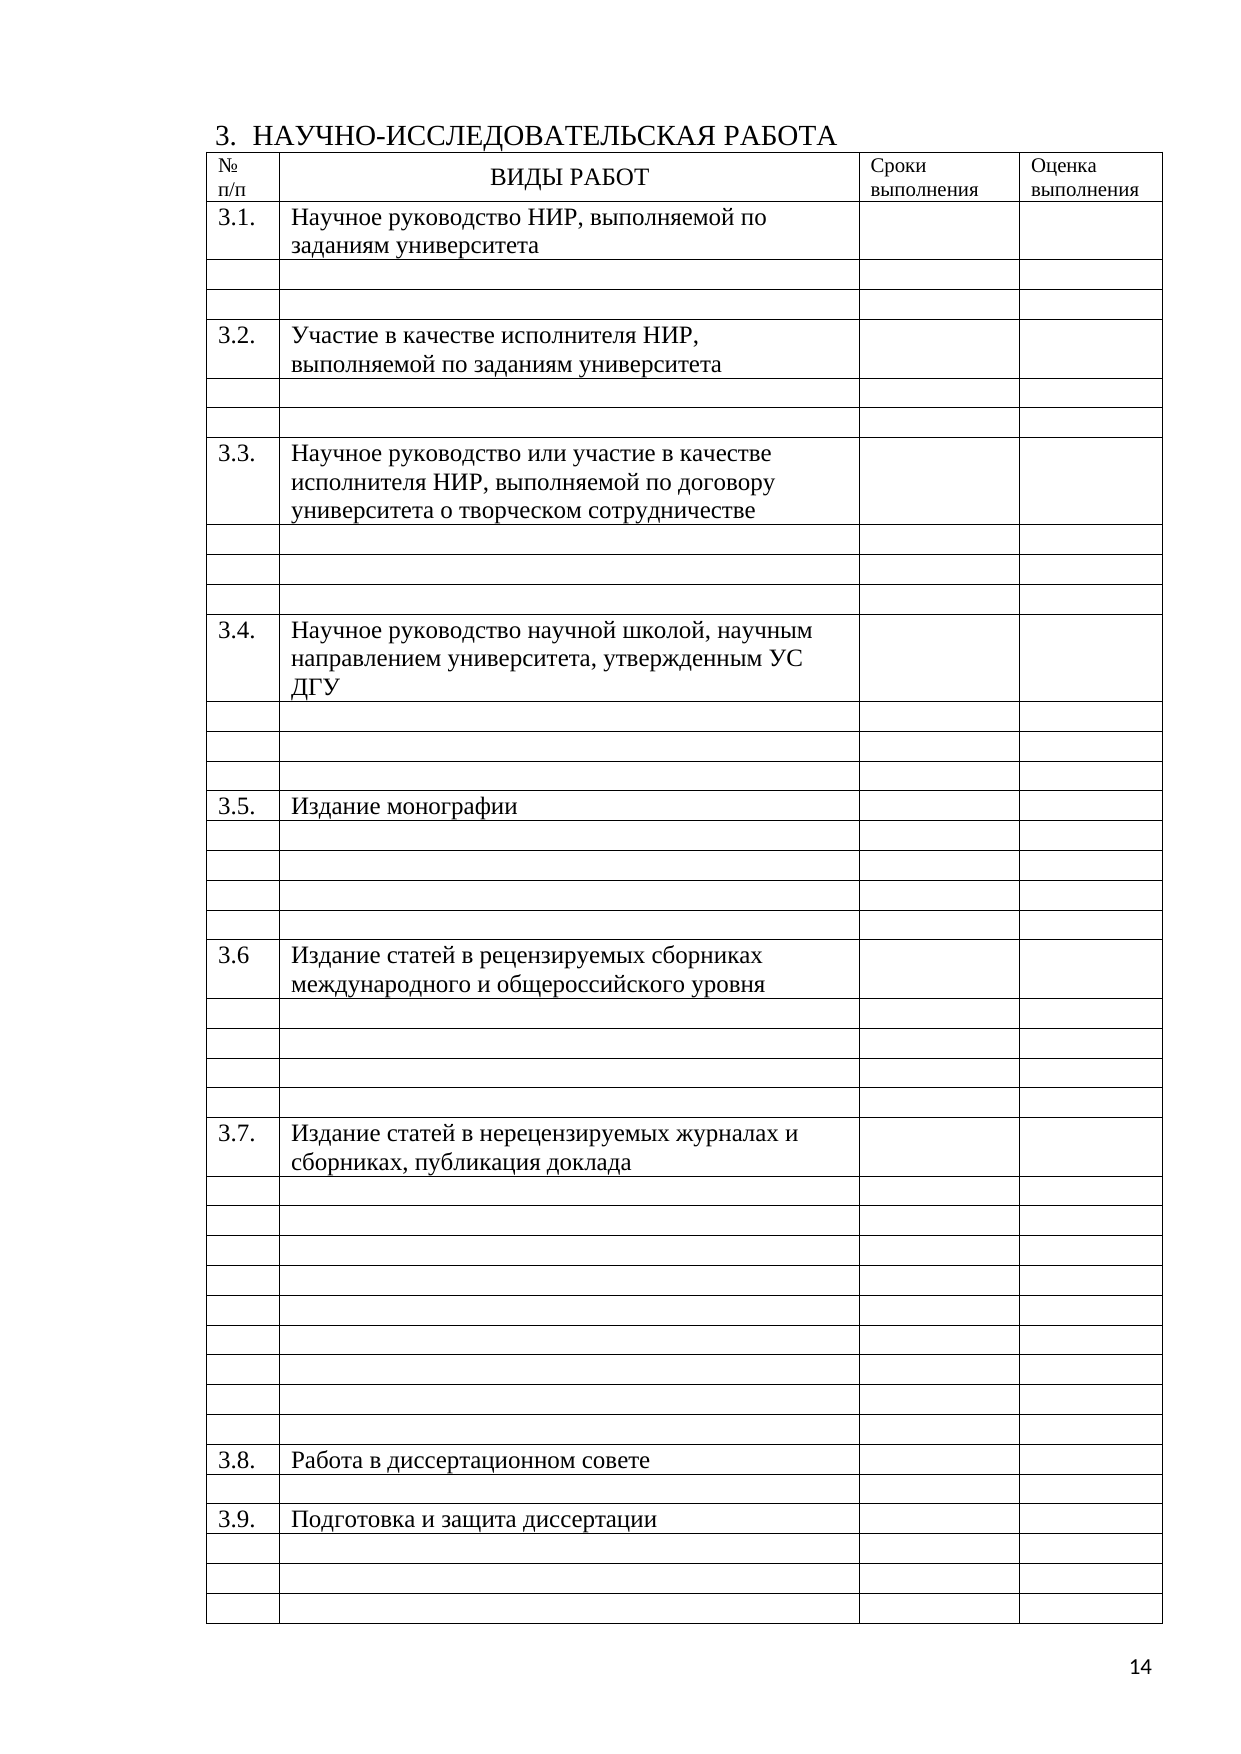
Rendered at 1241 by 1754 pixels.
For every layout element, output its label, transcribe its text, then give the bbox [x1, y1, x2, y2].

table_cell [860, 1206, 1019, 1235]
table_cell [207, 1534, 279, 1563]
table_cell [860, 791, 1019, 820]
table_cell [207, 585, 279, 614]
table_cell [280, 1059, 859, 1087]
table_cell [280, 702, 859, 731]
table_cell [207, 408, 279, 437]
table_header Сроки выполнения [860, 153, 1019, 201]
table_cell [1020, 438, 1162, 524]
table_cell [1020, 1534, 1162, 1563]
table_cell [860, 911, 1019, 939]
table_cell [1020, 320, 1162, 377]
table_cell [860, 202, 1019, 259]
table_cell [207, 1475, 279, 1503]
table_cell [207, 762, 279, 790]
table_cell [860, 1296, 1019, 1324]
table_cell [280, 851, 859, 880]
table_cell [860, 1118, 1019, 1176]
table_cell 3.6 [207, 940, 279, 998]
table_cell [860, 320, 1019, 377]
table_cell [860, 732, 1019, 761]
table_cell [1020, 881, 1162, 909]
table_cell [1020, 1266, 1162, 1295]
table_cell [280, 1088, 859, 1117]
table_cell [280, 1564, 859, 1593]
table_cell [207, 290, 279, 319]
table_cell [1020, 1118, 1162, 1176]
table_cell [280, 260, 859, 289]
table_cell [280, 1594, 859, 1622]
table_cell [860, 851, 1019, 880]
table_cell [860, 1504, 1019, 1533]
table_cell [207, 525, 279, 554]
table_cell [1020, 290, 1162, 319]
table_cell Научное руководство НИР, выполняемой по заданиям университета [280, 202, 859, 259]
table_cell [280, 1266, 859, 1295]
table_cell [280, 1385, 859, 1414]
table_cell [280, 762, 859, 790]
table_cell 3.5. [207, 791, 279, 820]
table_cell [860, 1445, 1019, 1473]
table_cell [207, 1266, 279, 1295]
table_cell [860, 1355, 1019, 1384]
table_cell [860, 1059, 1019, 1087]
table_cell [860, 1088, 1019, 1117]
table_cell [280, 1206, 859, 1235]
table_cell [1020, 1296, 1162, 1324]
table_cell [207, 732, 279, 761]
table_cell [207, 1088, 279, 1117]
table_cell [207, 1206, 279, 1235]
table_cell [1020, 379, 1162, 407]
table_cell [280, 1475, 859, 1503]
table_cell [280, 585, 859, 614]
table_cell [860, 999, 1019, 1028]
table_cell Участие в качестве исполнителя НИР, выполняемой по заданиям университета [280, 320, 859, 377]
table_cell [1020, 1385, 1162, 1414]
table_cell [280, 1236, 859, 1265]
table_cell Издание статей в рецензируемых сборниках международного и общероссийского уровня [280, 940, 859, 998]
table_cell [1020, 1445, 1162, 1473]
table_cell [280, 1029, 859, 1057]
table_cell Научное руководство научной школой, научным направлением университета, утвержденным УС ДГУ [280, 615, 859, 701]
table_cell [280, 911, 859, 939]
table_cell [1020, 615, 1162, 701]
table_cell [207, 260, 279, 289]
table_cell [860, 1564, 1019, 1593]
table_cell [280, 408, 859, 437]
table_cell [1020, 911, 1162, 939]
table_cell [207, 881, 279, 909]
table_cell [280, 1415, 859, 1444]
table_cell [207, 1296, 279, 1324]
table_header ВИДЫ РАБОТ [280, 153, 859, 201]
table_cell [280, 999, 859, 1028]
table_cell [1020, 791, 1162, 820]
table_cell [207, 1415, 279, 1444]
table_cell [1020, 525, 1162, 554]
table_cell [1020, 1594, 1162, 1622]
table_cell [280, 525, 859, 554]
table_cell [860, 1594, 1019, 1622]
table_cell [1020, 940, 1162, 998]
table_cell [860, 555, 1019, 584]
table_cell [207, 911, 279, 939]
table_cell [1020, 1564, 1162, 1593]
table_cell [1020, 1355, 1162, 1384]
table_cell [860, 1029, 1019, 1057]
table_cell [207, 555, 279, 584]
table_cell [1020, 1206, 1162, 1235]
table_cell [860, 585, 1019, 614]
table_cell Издание монографии [280, 791, 859, 820]
table_cell [1020, 1177, 1162, 1205]
table_cell [860, 821, 1019, 850]
table_cell [1020, 732, 1162, 761]
table_cell [860, 525, 1019, 554]
table_cell 3.7. [207, 1118, 279, 1176]
table_cell [280, 1355, 859, 1384]
table_cell [860, 1236, 1019, 1265]
table_cell [280, 821, 859, 850]
table_cell [1020, 260, 1162, 289]
table_cell [1020, 999, 1162, 1028]
table_cell [860, 408, 1019, 437]
table_cell [1020, 1326, 1162, 1354]
table_cell [207, 702, 279, 731]
table_cell [860, 1266, 1019, 1295]
table_cell [1020, 1504, 1162, 1533]
table_cell [1020, 555, 1162, 584]
table_cell Работа в диссертационном совете [280, 1445, 859, 1473]
table_cell [1020, 851, 1162, 880]
table_header Оценка выполнения [1020, 153, 1162, 201]
table_cell [207, 1326, 279, 1354]
table_cell [1020, 1475, 1162, 1503]
table_cell Издание статей в нерецензируемых журналах и сборниках, публикация доклада [280, 1118, 859, 1176]
table_cell [860, 940, 1019, 998]
table_cell [1020, 1236, 1162, 1265]
table_cell [207, 1177, 279, 1205]
table_cell 3.9. [207, 1504, 279, 1533]
table_cell [280, 1534, 859, 1563]
table_cell [860, 1415, 1019, 1444]
table_cell [280, 881, 859, 909]
table_cell [1020, 202, 1162, 259]
table_cell Подготовка и защита диссертации [280, 1504, 859, 1533]
table_cell [1020, 585, 1162, 614]
table_cell [207, 1059, 279, 1087]
table_cell [1020, 1088, 1162, 1117]
table_header № п/п [207, 153, 279, 201]
table_cell 3.2. [207, 320, 279, 377]
table_cell [207, 1564, 279, 1593]
table_cell [280, 1326, 859, 1354]
table_cell [207, 999, 279, 1028]
table_cell [1020, 408, 1162, 437]
table_cell Научное руководство или участие в качестве исполнителя НИР, выполняемой по договору университета о творческом сотрудничестве [280, 438, 859, 524]
table_cell [207, 1385, 279, 1414]
table_cell 3.4. [207, 615, 279, 701]
table_cell [860, 290, 1019, 319]
table_cell [280, 290, 859, 319]
table_cell [1020, 821, 1162, 850]
table_cell [860, 438, 1019, 524]
table_cell [860, 881, 1019, 909]
table_cell [860, 702, 1019, 731]
table_cell [280, 732, 859, 761]
table_cell 3.8. [207, 1445, 279, 1473]
table_cell [1020, 1415, 1162, 1444]
table_cell [207, 821, 279, 850]
table_cell [860, 1534, 1019, 1563]
table_cell [860, 379, 1019, 407]
table_cell [207, 1594, 279, 1622]
table_cell [860, 1475, 1019, 1503]
table_cell [860, 762, 1019, 790]
table_cell [280, 1177, 859, 1205]
table_cell [207, 379, 279, 407]
table_cell [280, 1296, 859, 1324]
table_cell [860, 1326, 1019, 1354]
table_cell 3.3. [207, 438, 279, 524]
table_cell [1020, 1059, 1162, 1087]
table_cell [860, 260, 1019, 289]
table_cell [207, 1236, 279, 1265]
table_cell [207, 1355, 279, 1384]
table_cell [1020, 1029, 1162, 1057]
table_cell [280, 379, 859, 407]
table_cell [280, 555, 859, 584]
table_cell [207, 851, 279, 880]
table_cell [207, 1029, 279, 1057]
table_cell [860, 615, 1019, 701]
table_cell [860, 1385, 1019, 1414]
list НАУЧНО-ИССЛЕДОВАТЕЛЬСКАЯ РАБОТА [215, 118, 1152, 152]
table_cell 3.1. [207, 202, 279, 259]
table_cell [1020, 762, 1162, 790]
table_cell [860, 1177, 1019, 1205]
table_cell [1020, 702, 1162, 731]
